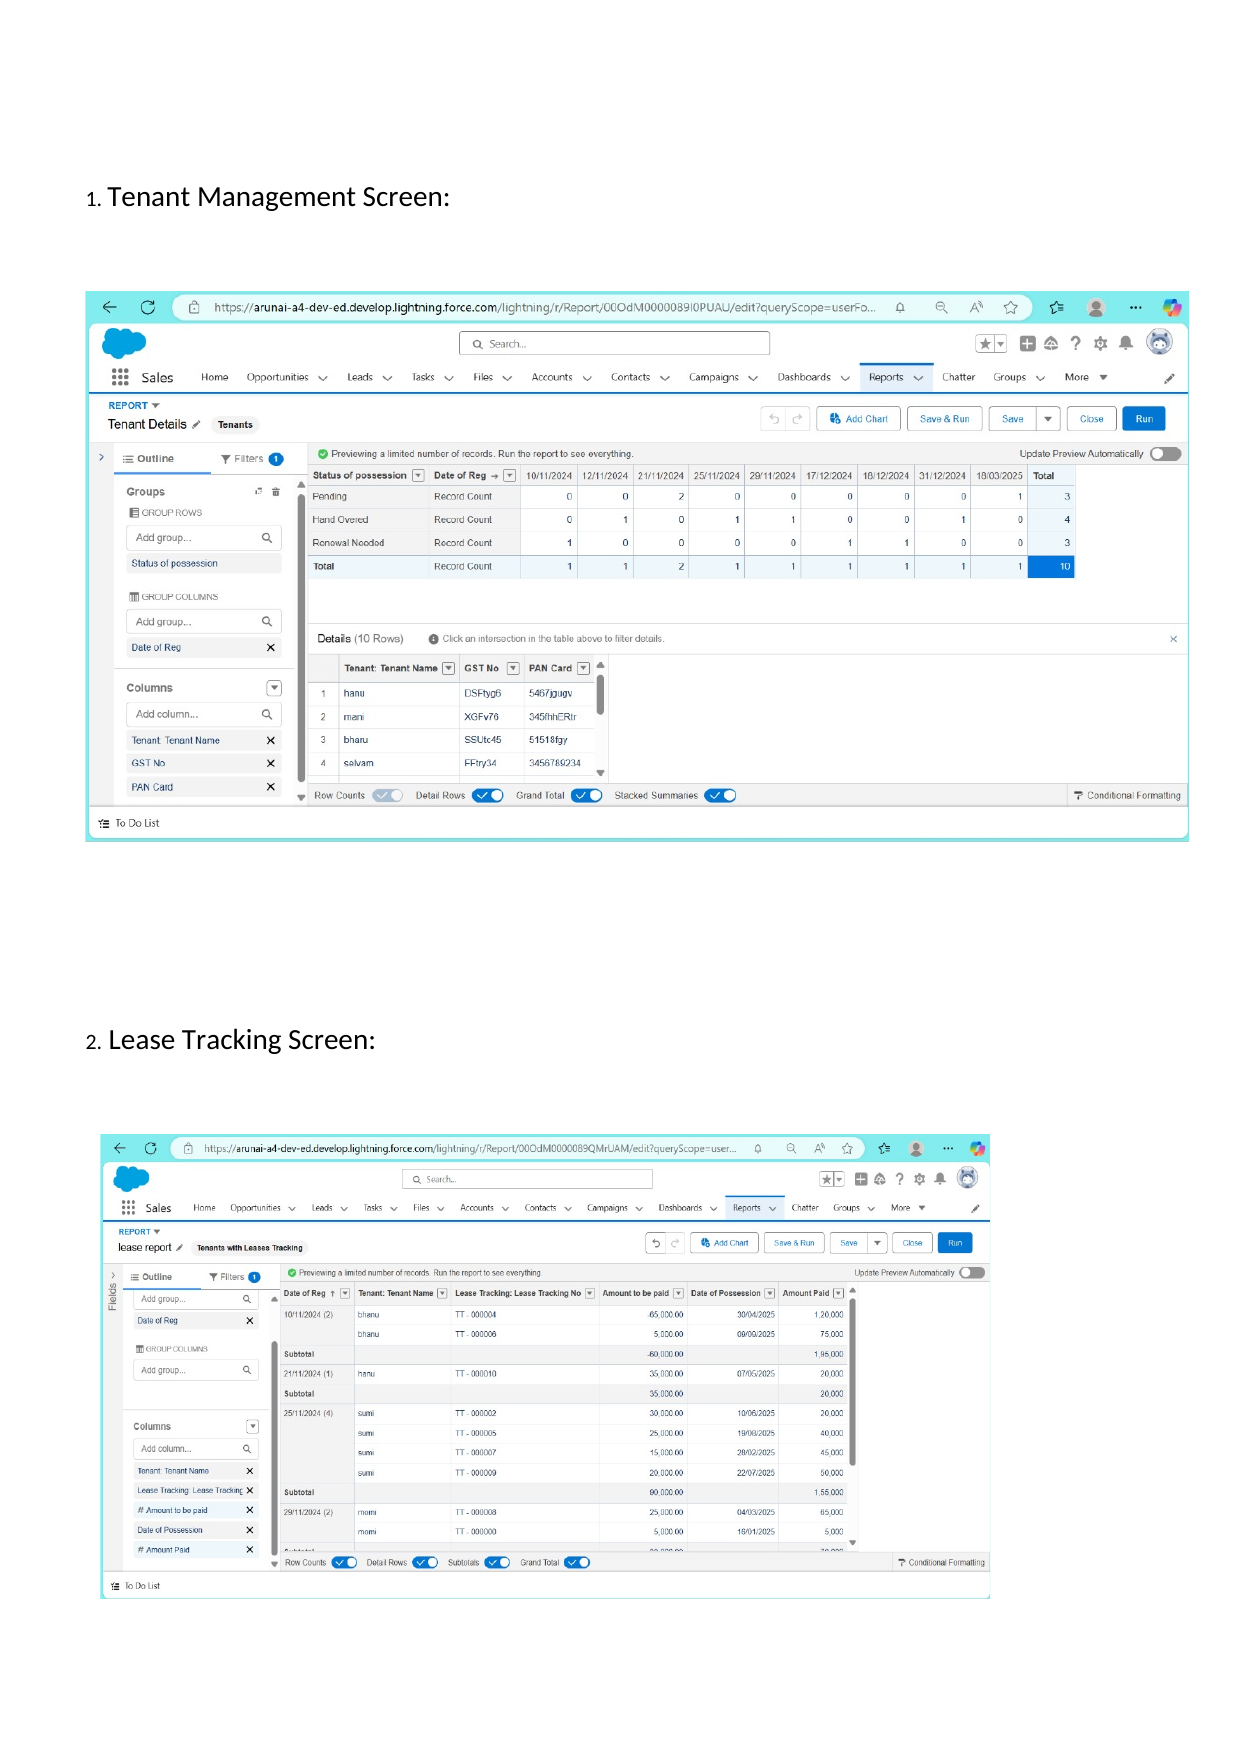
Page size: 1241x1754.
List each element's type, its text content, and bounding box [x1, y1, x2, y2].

text 1. Tenant Management Screen: [85, 178, 1165, 214]
text 2. Lease Tracking Screen: [85, 1021, 1165, 1057]
picture [100, 1134, 990, 1599]
picture [85, 291, 1190, 842]
